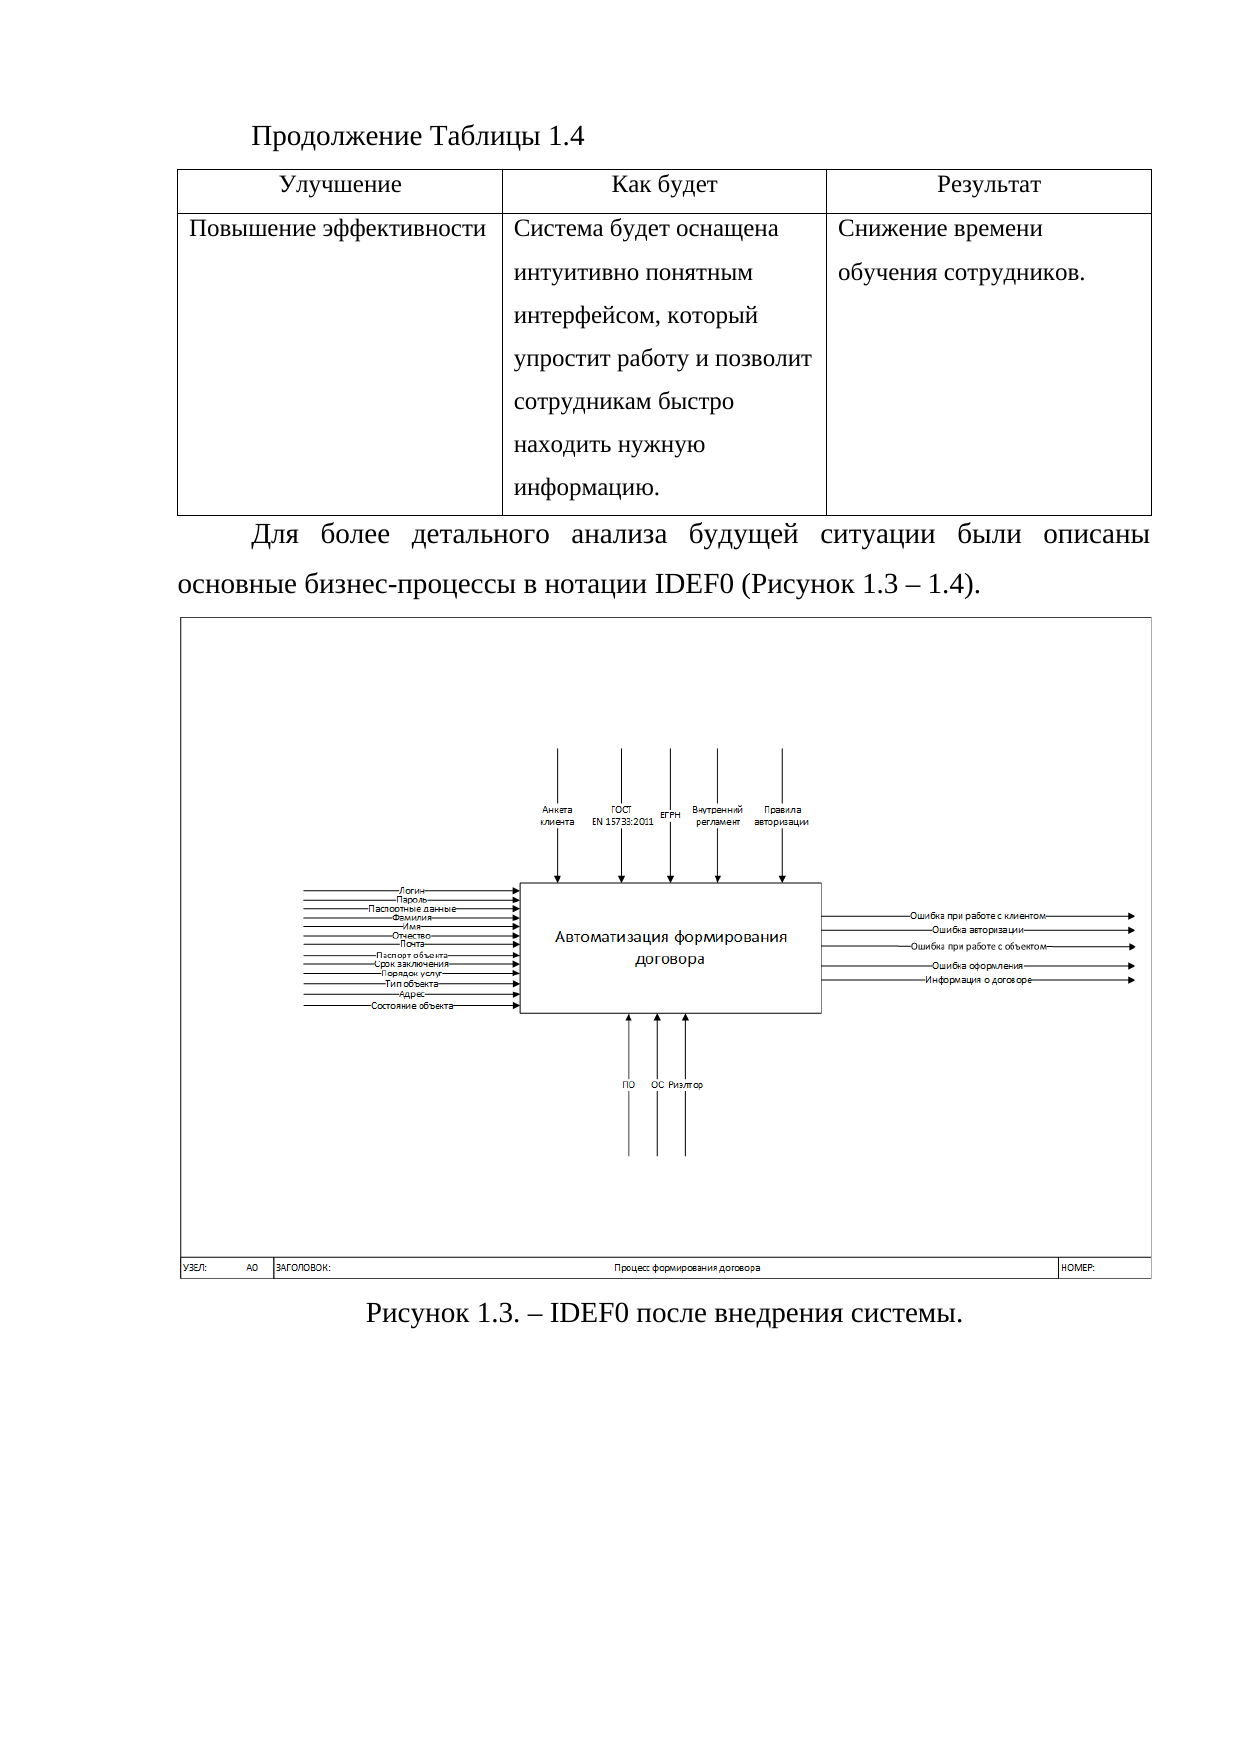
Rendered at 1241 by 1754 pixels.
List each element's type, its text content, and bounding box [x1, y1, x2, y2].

text Рисунок 1.3. – IDEF0 после внедрения системы. [177, 1295, 1152, 1329]
text Продолжение Таблицы 1.4 [177, 118, 1152, 152]
text Для более детального анализа будущей ситуации были описаны основные бизнес-процессы в нотации IDEF0 (Рисунок 1.3 – 1.4). [177, 516, 1152, 600]
table_cell Снижение времени обучения сотрудников. [827, 214, 1151, 515]
table_header Как будет [503, 170, 826, 212]
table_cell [503, 214, 826, 515]
table_cell Повышение эффективности [178, 214, 502, 515]
table_header Улучшение [178, 170, 502, 212]
picture [177, 617, 1152, 1279]
table_header Результат [827, 170, 1151, 212]
